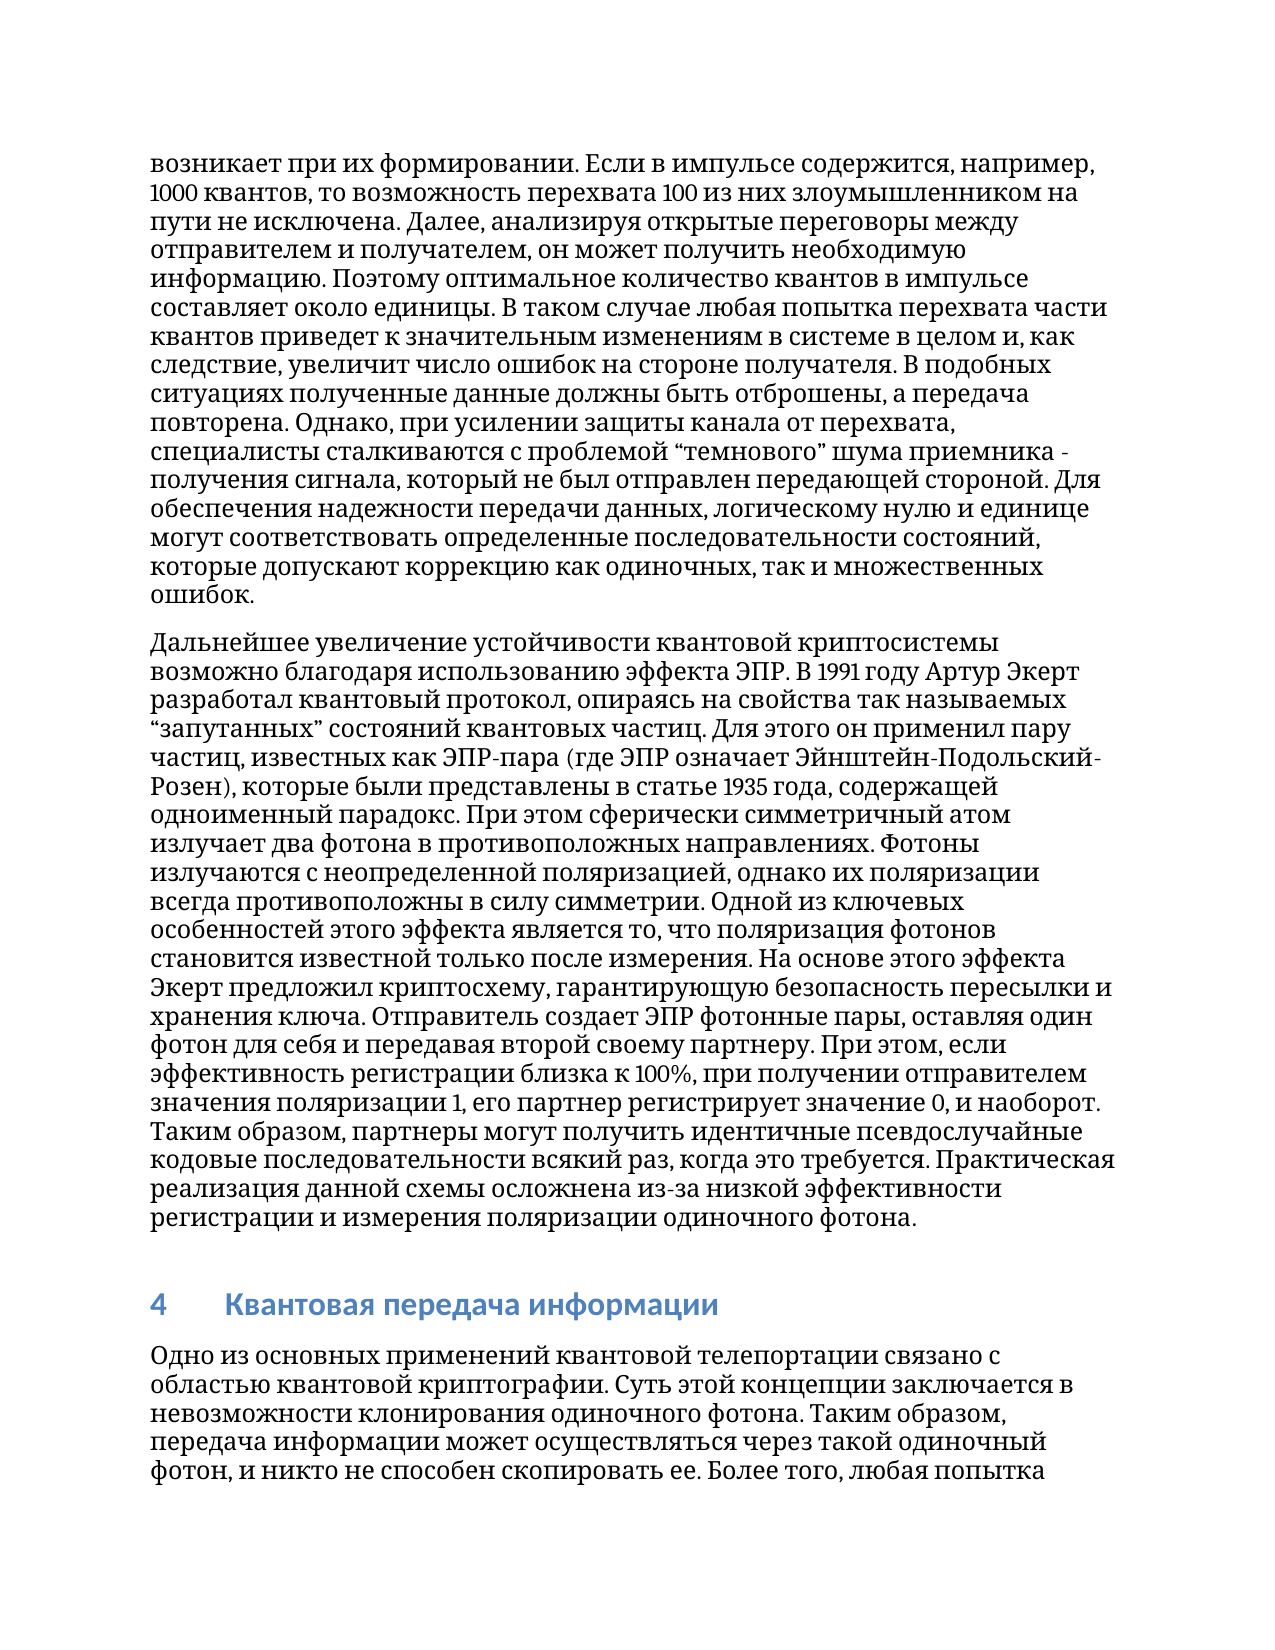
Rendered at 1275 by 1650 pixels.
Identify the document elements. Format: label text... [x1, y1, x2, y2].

text Дальнейшее увеличение устойчивости квантовой криптосистемы возможно благодаря использованию эффекта ЭПР. В 1991 году Артур Экерт разработал квантовый протокол, опираясь на свойства так называемых “запутанных” состояний квантовых частиц. Для этого он применил пару частиц, известных как ЭПР-пара (где ЭПР означает Эйнштейн-Подольский-Розен), которые были представлены в статье 1935 года, содержащей одноименный парадокс. При этом сферически симметричный атом излучает два фотона в противоположных направлениях. Фотоны излучаются с неопределенной поляризацией, однако их поляризации всегда противоположны в силу симметрии. Одной из ключевых особенностей этого эффекта является то, что поляризация фотонов становится известной только после измерения. На основе этого эффекта Экерт предложил криптосхему, гарантирующую безопасность пересылки и хранения ключа. Отправитель создает ЭПР фотонные пары, оставляя один фотон для себя и передавая второй своему партнеру. При этом, если эффективность регистрации близка к 100%, при получении отправителем значения поляризации 1, его партнер регистрирует значение 0, и наоборот. Таким образом, партнеры могут получить идентичные псевдослучайные кодовые последовательности всякий раз, когда это требуется. Практическая реализация данной схемы осложнена из-за низкой эффективности регистрации и измерения поляризации одиночного фотона. [150, 629, 1125, 1232]
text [150, 1342, 1125, 1486]
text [150, 150, 1125, 610]
subtitle 4 Квантовая передача информации [150, 1282, 1125, 1323]
